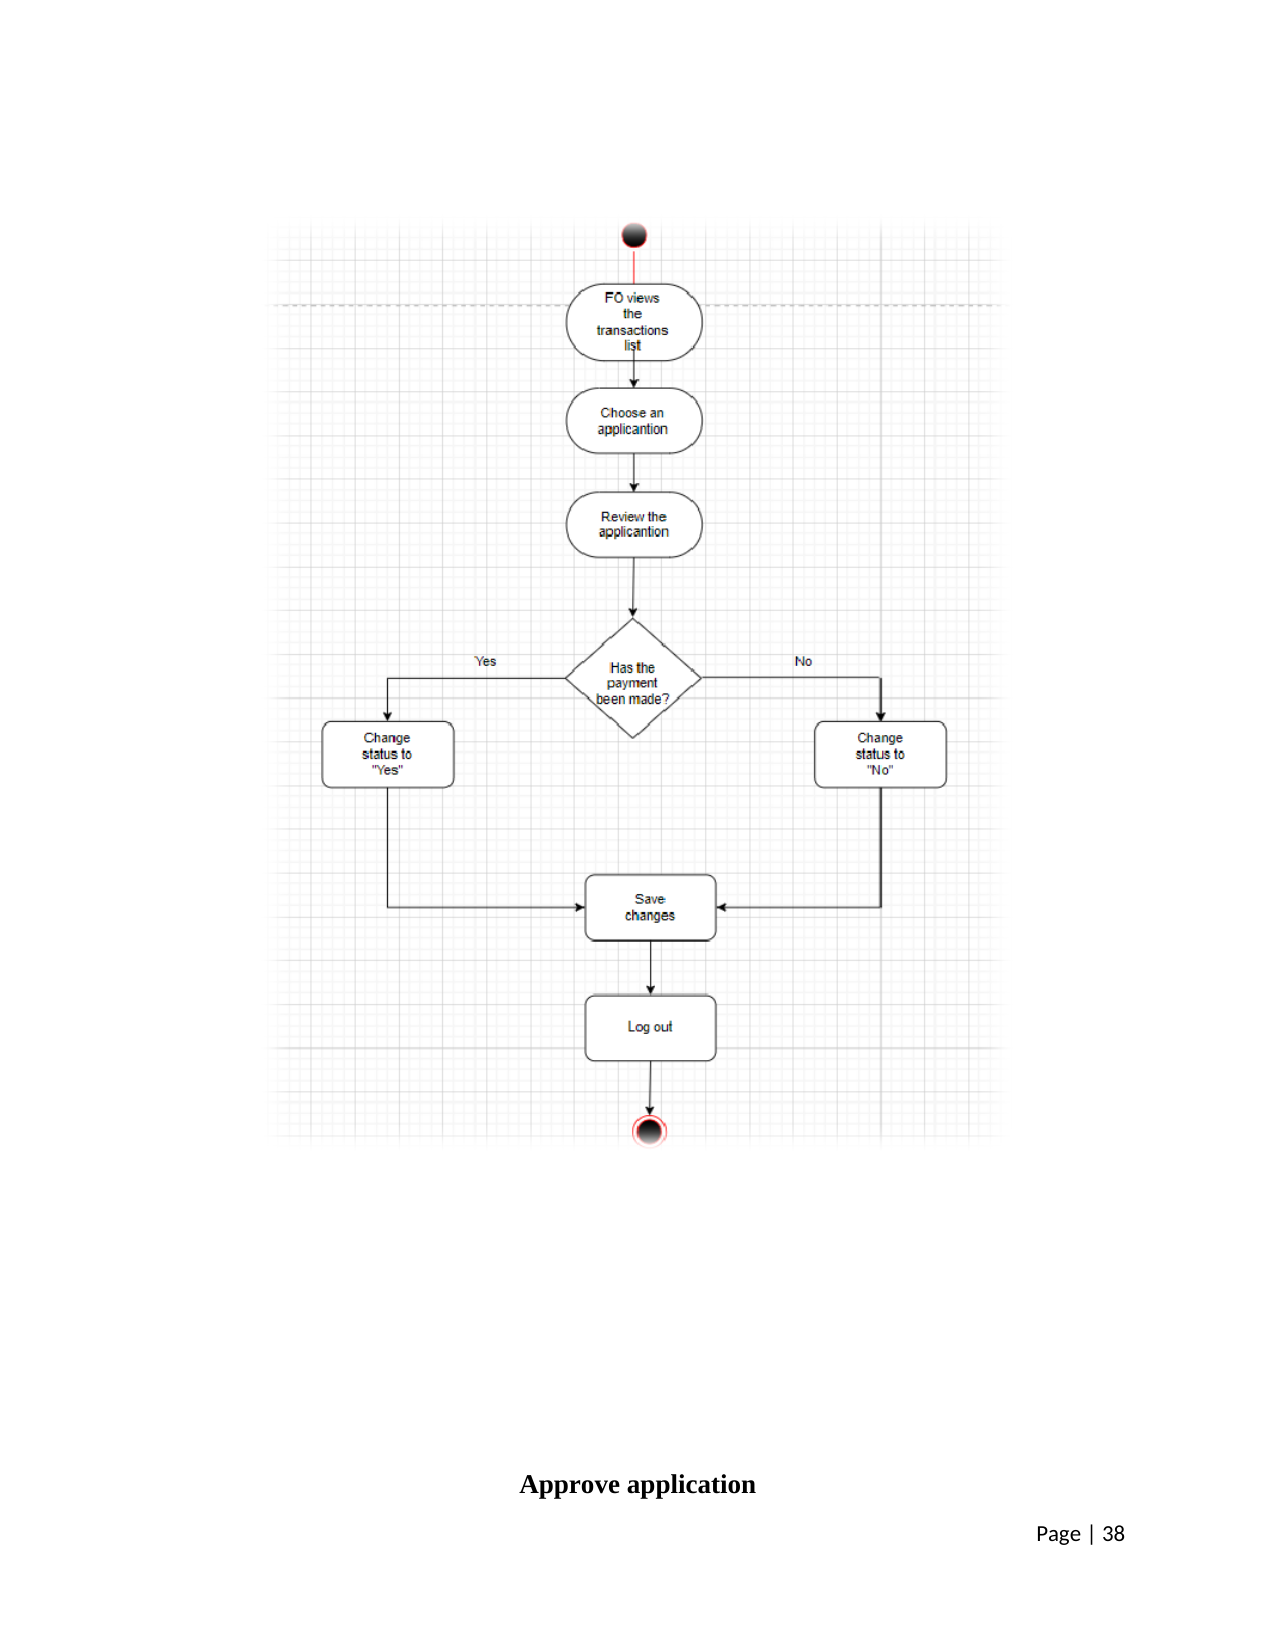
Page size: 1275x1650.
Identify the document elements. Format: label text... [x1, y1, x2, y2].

text Approve application [150, 1468, 1125, 1499]
